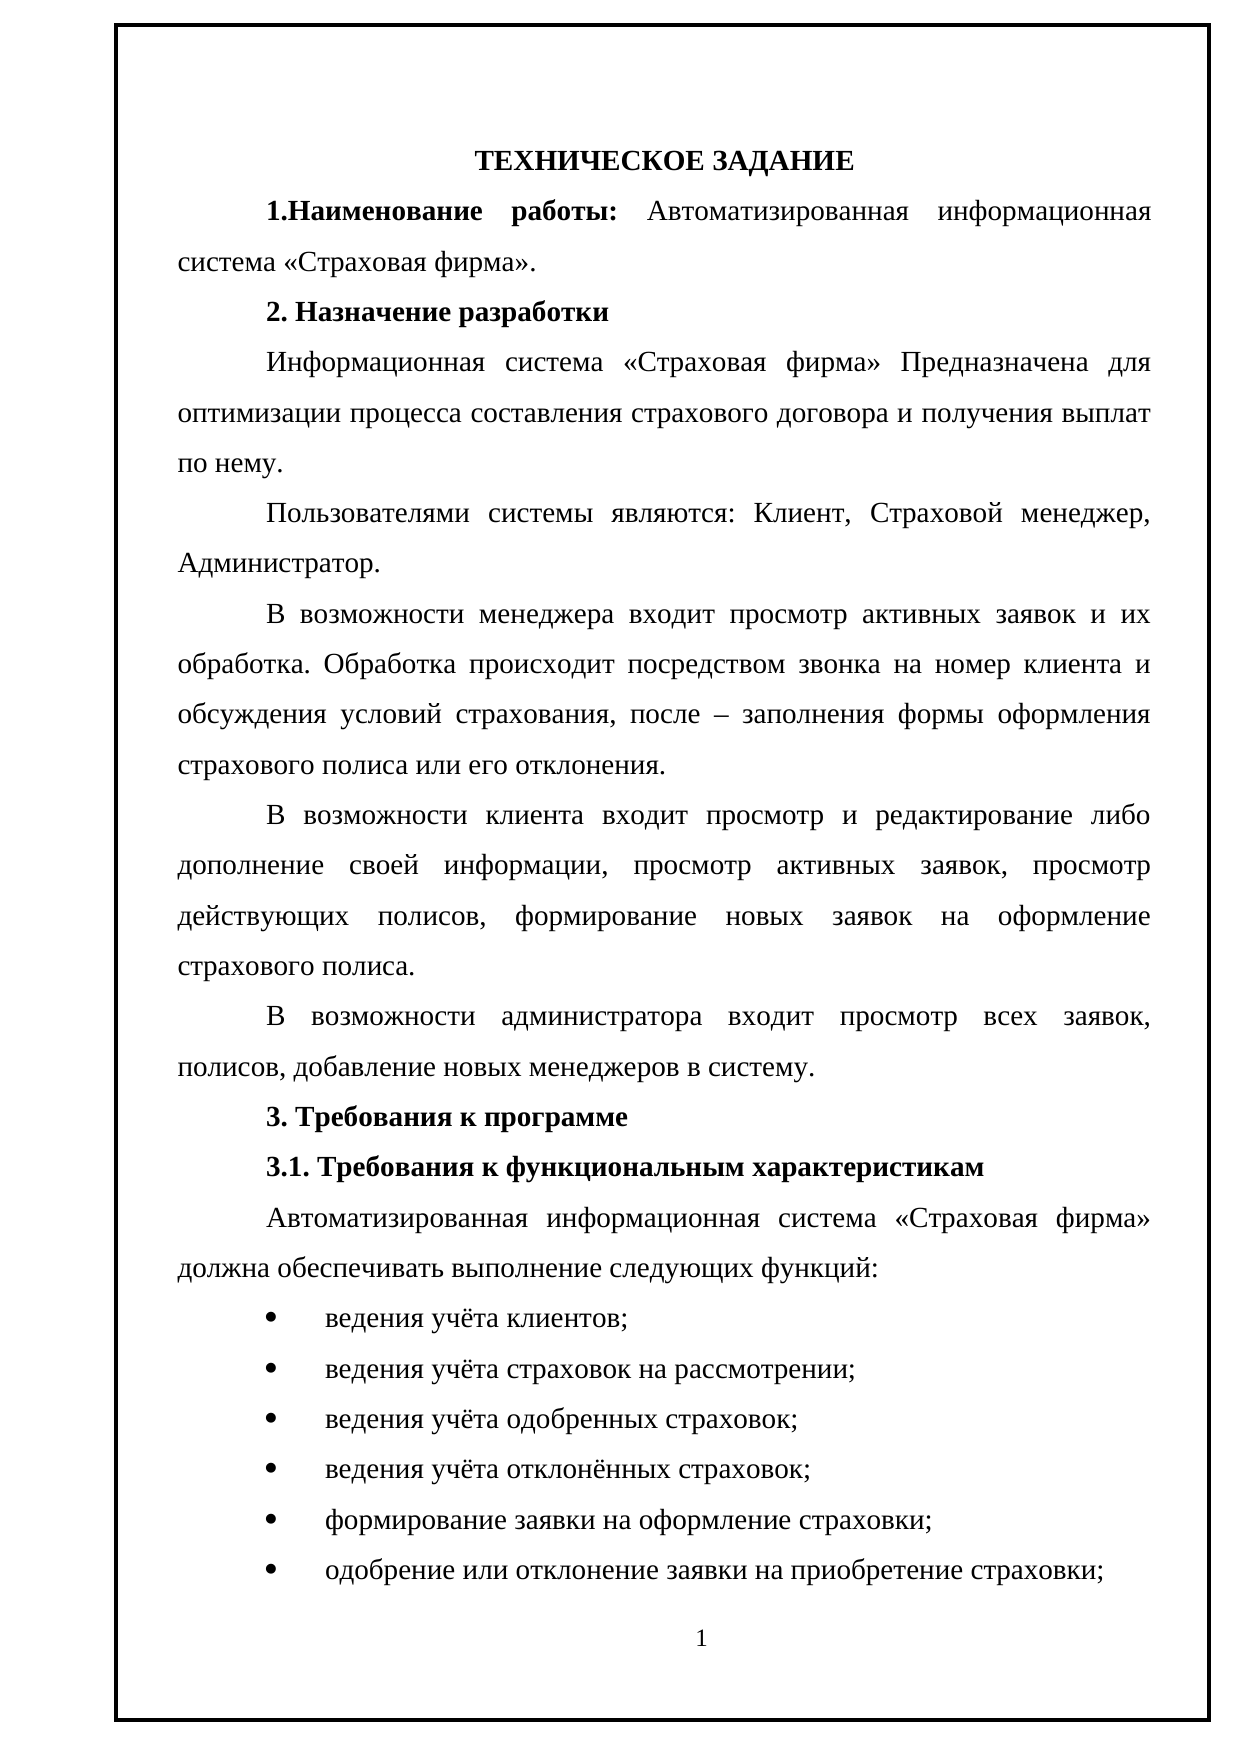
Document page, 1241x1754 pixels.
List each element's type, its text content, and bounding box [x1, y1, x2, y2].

text В возможности клиента входит просмотр и редактирование либо дополнение своей информации, просмотр активных заявок, просмотр действующих полисов, формирование новых заявок на оформление страхового полиса. [177, 797, 1152, 982]
text 3. Требования к программе [177, 1099, 1152, 1133]
list ведения учёта одобренных страховок; [177, 1401, 1152, 1435]
list ведения учёта отклонённых страховок; [177, 1452, 1152, 1485]
text Информационная система «Страховая фирма» Предназначена для оптимизации процесса составления страхового договора и получения выплат по нему. [177, 344, 1152, 478]
text В возможности менеджера входит просмотр активных заявок и их обработка. Обработка происходит посредством звонка на номер клиента и обсуждения условий страхования, после – заполнения формы оформления страхового полиса или его отклонения. [177, 596, 1152, 780]
list формирование заявки на оформление страховки; [177, 1502, 1152, 1536]
list ведения учёта страховок на рассмотрении; [177, 1351, 1152, 1384]
text 3.1. Требования к функциональным характеристикам [177, 1149, 1152, 1183]
list одобрение или отклонение заявки на приобретение страховки; [177, 1552, 1152, 1586]
text В возможности администратора входит просмотр всех заявок, полисов, добавление новых менеджеров в систему. [177, 998, 1152, 1082]
text 1.Наименование работы: Автоматизированная информационная система «Страховая фирма». [177, 193, 1152, 277]
subtitle ТЕХНИЧЕСКОЕ ЗАДАНИЕ [177, 143, 1152, 177]
text 2. Назначение разработки [177, 294, 1152, 328]
text Автоматизированная информационная система «Страховая фирма» должна обеспечивать выполнение следующих функций: [177, 1200, 1152, 1283]
text Пользователями системы являются: Клиент, Страховой менеджер, Администратор. [177, 495, 1152, 579]
list ведения учёта клиентов; [177, 1300, 1152, 1334]
